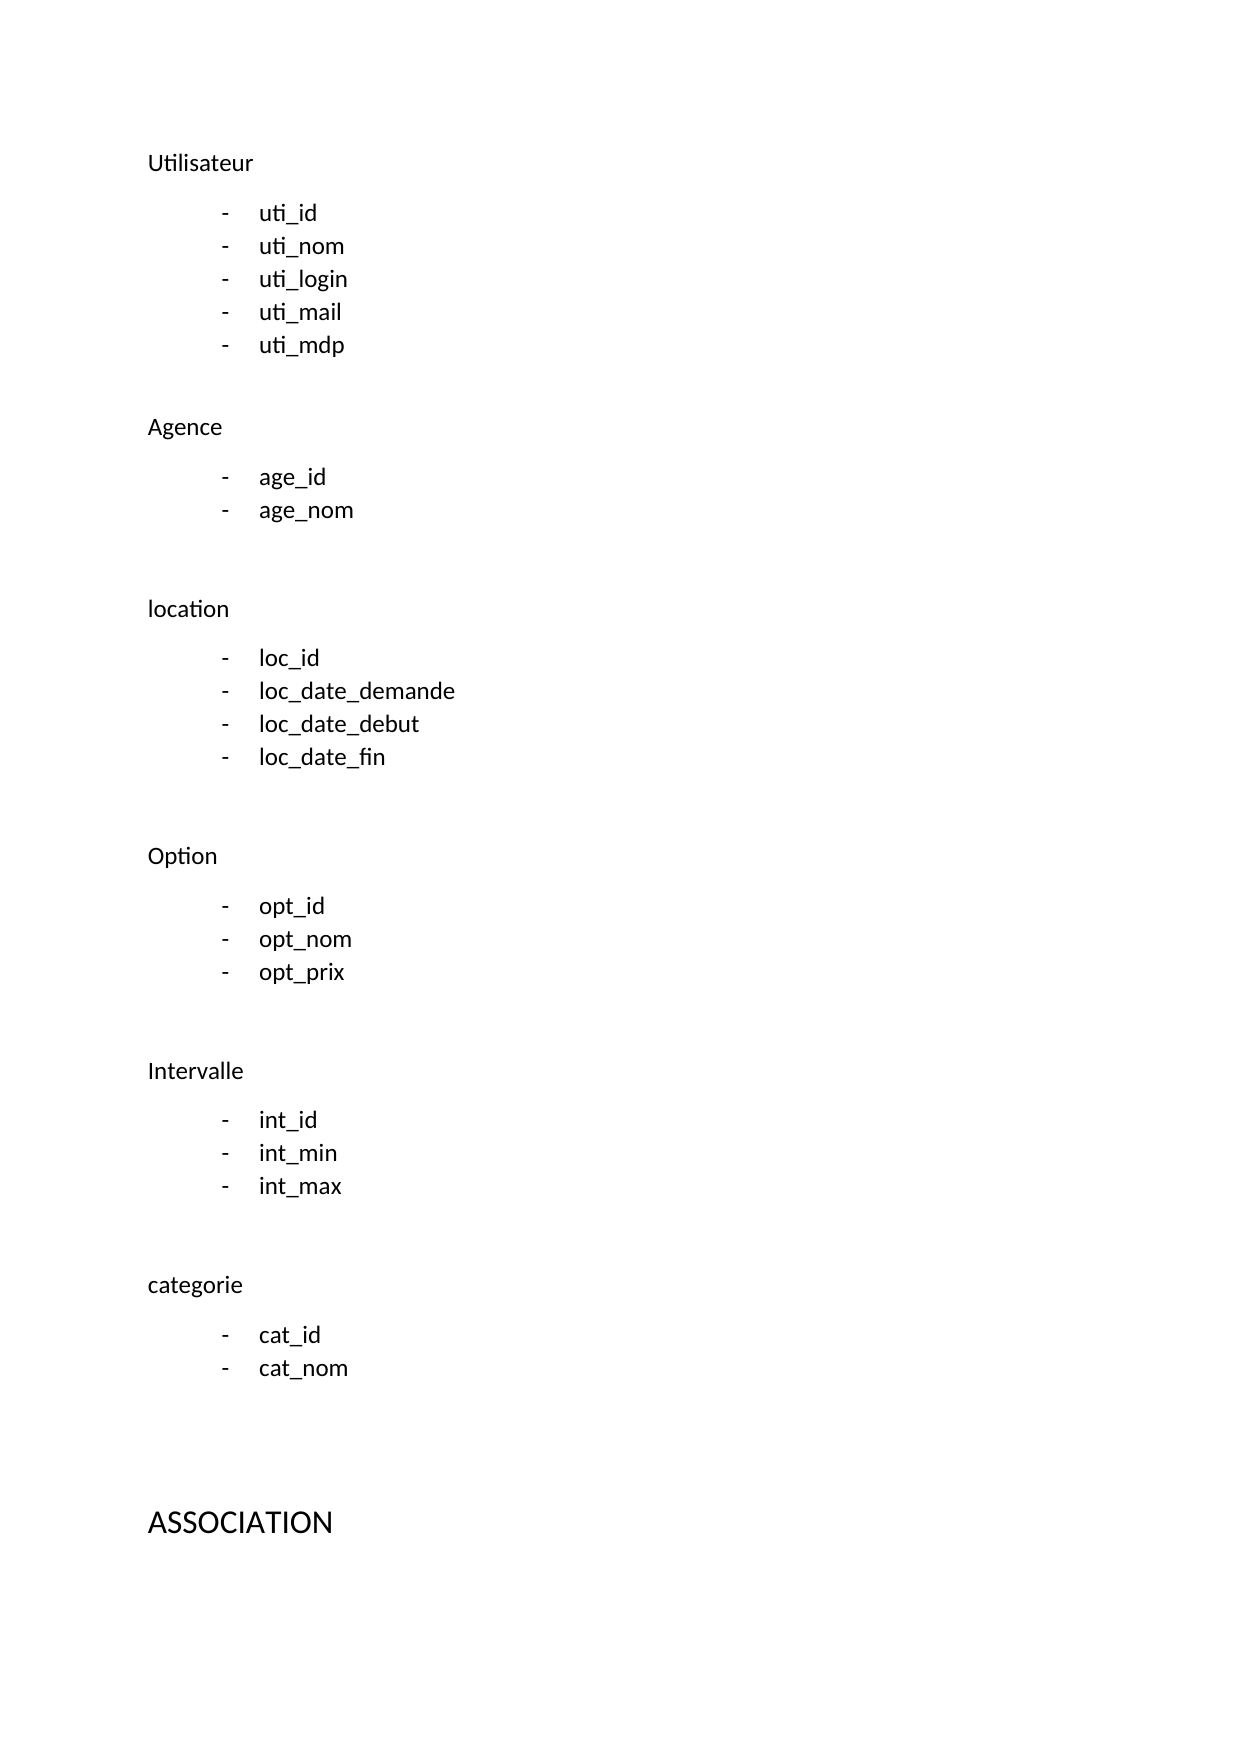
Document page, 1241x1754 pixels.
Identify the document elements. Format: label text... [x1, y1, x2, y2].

list cat_nom [221, 1352, 1093, 1383]
list loc_date_fin [221, 741, 1093, 772]
list loc_id [221, 643, 1093, 673]
list age_id [221, 461, 1093, 491]
list loc_date_demande [221, 676, 1093, 706]
text Agence [148, 411, 1093, 442]
text ASSOCIATION [148, 1501, 1093, 1542]
list opt_prix [221, 956, 1093, 986]
list int_max [221, 1171, 1093, 1201]
text Intervalle [148, 1055, 1093, 1086]
list uti_mdp [221, 329, 1093, 359]
list opt_nom [221, 923, 1093, 953]
list uti_nom [221, 230, 1093, 261]
text Utilisateur [148, 148, 1093, 178]
list age_nom [221, 494, 1093, 524]
list uti_mail [221, 296, 1093, 326]
list loc_date_debut [221, 708, 1093, 739]
list int_id [221, 1105, 1093, 1135]
list uti_id [221, 197, 1093, 228]
text categorie [148, 1270, 1093, 1300]
list cat_id [221, 1319, 1093, 1350]
text location [148, 593, 1093, 623]
text Option [148, 841, 1093, 871]
list int_min [221, 1138, 1093, 1168]
list opt_id [221, 890, 1093, 921]
list uti_login [221, 263, 1093, 293]
